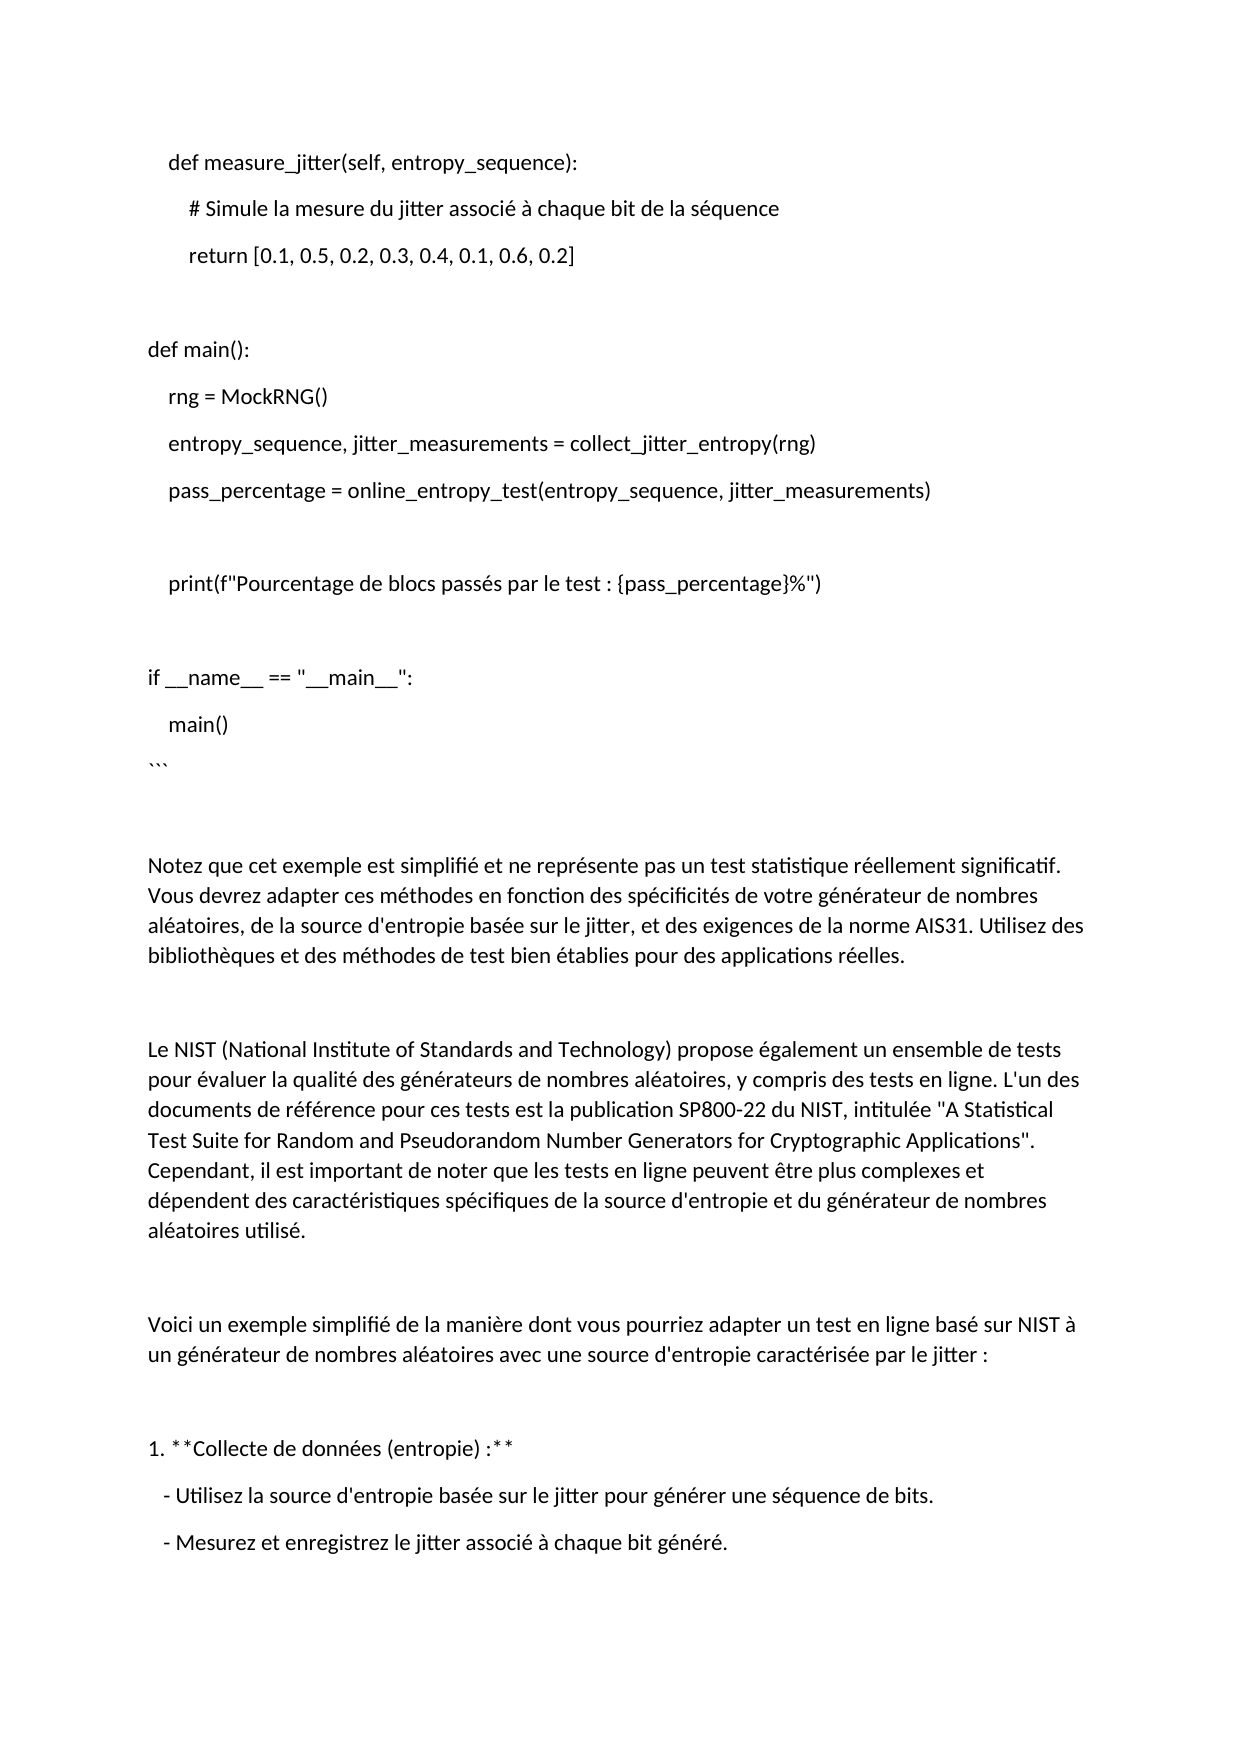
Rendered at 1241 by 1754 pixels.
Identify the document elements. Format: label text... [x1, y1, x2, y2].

text def main(): [148, 335, 1093, 363]
text if __name__ == "__main__": [148, 663, 1093, 691]
text print(f"Pourcentage de blocs passés par le test : {pass_percentage}%") [148, 569, 1093, 597]
text def measure_jitter(self, entropy_sequence): [148, 148, 1093, 176]
text ``` [148, 757, 1093, 785]
text pass_percentage = online_entropy_test(entropy_sequence, jitter_measurements) [148, 476, 1093, 504]
text return [0.1, 0.5, 0.2, 0.3, 0.4, 0.1, 0.6, 0.2] [148, 241, 1093, 269]
text rng = MockRNG() [148, 382, 1093, 410]
text entropy_sequence, jitter_measurements = collect_jitter_entropy(rng) [148, 429, 1093, 457]
text main() [148, 710, 1093, 738]
text Voici un exemple simplifié de la manière dont vous pourriez adapter un test en ligne basé sur NIST à un générateur de nombres aléatoires avec une source d'entropie caractérisée par le jitter : [148, 1310, 1093, 1368]
text - Utilisez la source d'entropie basée sur le jitter pour générer une séquence de bits. [148, 1481, 1093, 1509]
text Notez que cet exemple est simplifié et ne représente pas un test statistique réellement significatif. Vous devrez adapter ces méthodes en fonction des spécificités de votre générateur de nombres aléatoires, de la source d'entropie basée sur le jitter, et des exigences de la norme AIS31. Utilisez des bibliothèques et des méthodes de test bien établies pour des applications réelles. [148, 851, 1093, 969]
text # Simule la mesure du jitter associé à chaque bit de la séquence [148, 194, 1093, 222]
text - Mesurez et enregistrez le jitter associé à chaque bit généré. [148, 1528, 1093, 1556]
text 1. **Collecte de données (entropie) :** [148, 1434, 1093, 1462]
text Le NIST (National Institute of Standards and Technology) propose également un ensemble de tests pour évaluer la qualité des générateurs de nombres aléatoires, y compris des tests en ligne. L'un des documents de référence pour ces tests est la publication SP800-22 du NIST, intitulée "A Statistical Test Suite for Random and Pseudorandom Number Generators for Cryptographic Applications". Cependant, il est important de noter que les tests en ligne peuvent être plus complexes et dépendent des caractéristiques spécifiques de la source d'entropie et du générateur de nombres aléatoires utilisé. [148, 1035, 1093, 1244]
